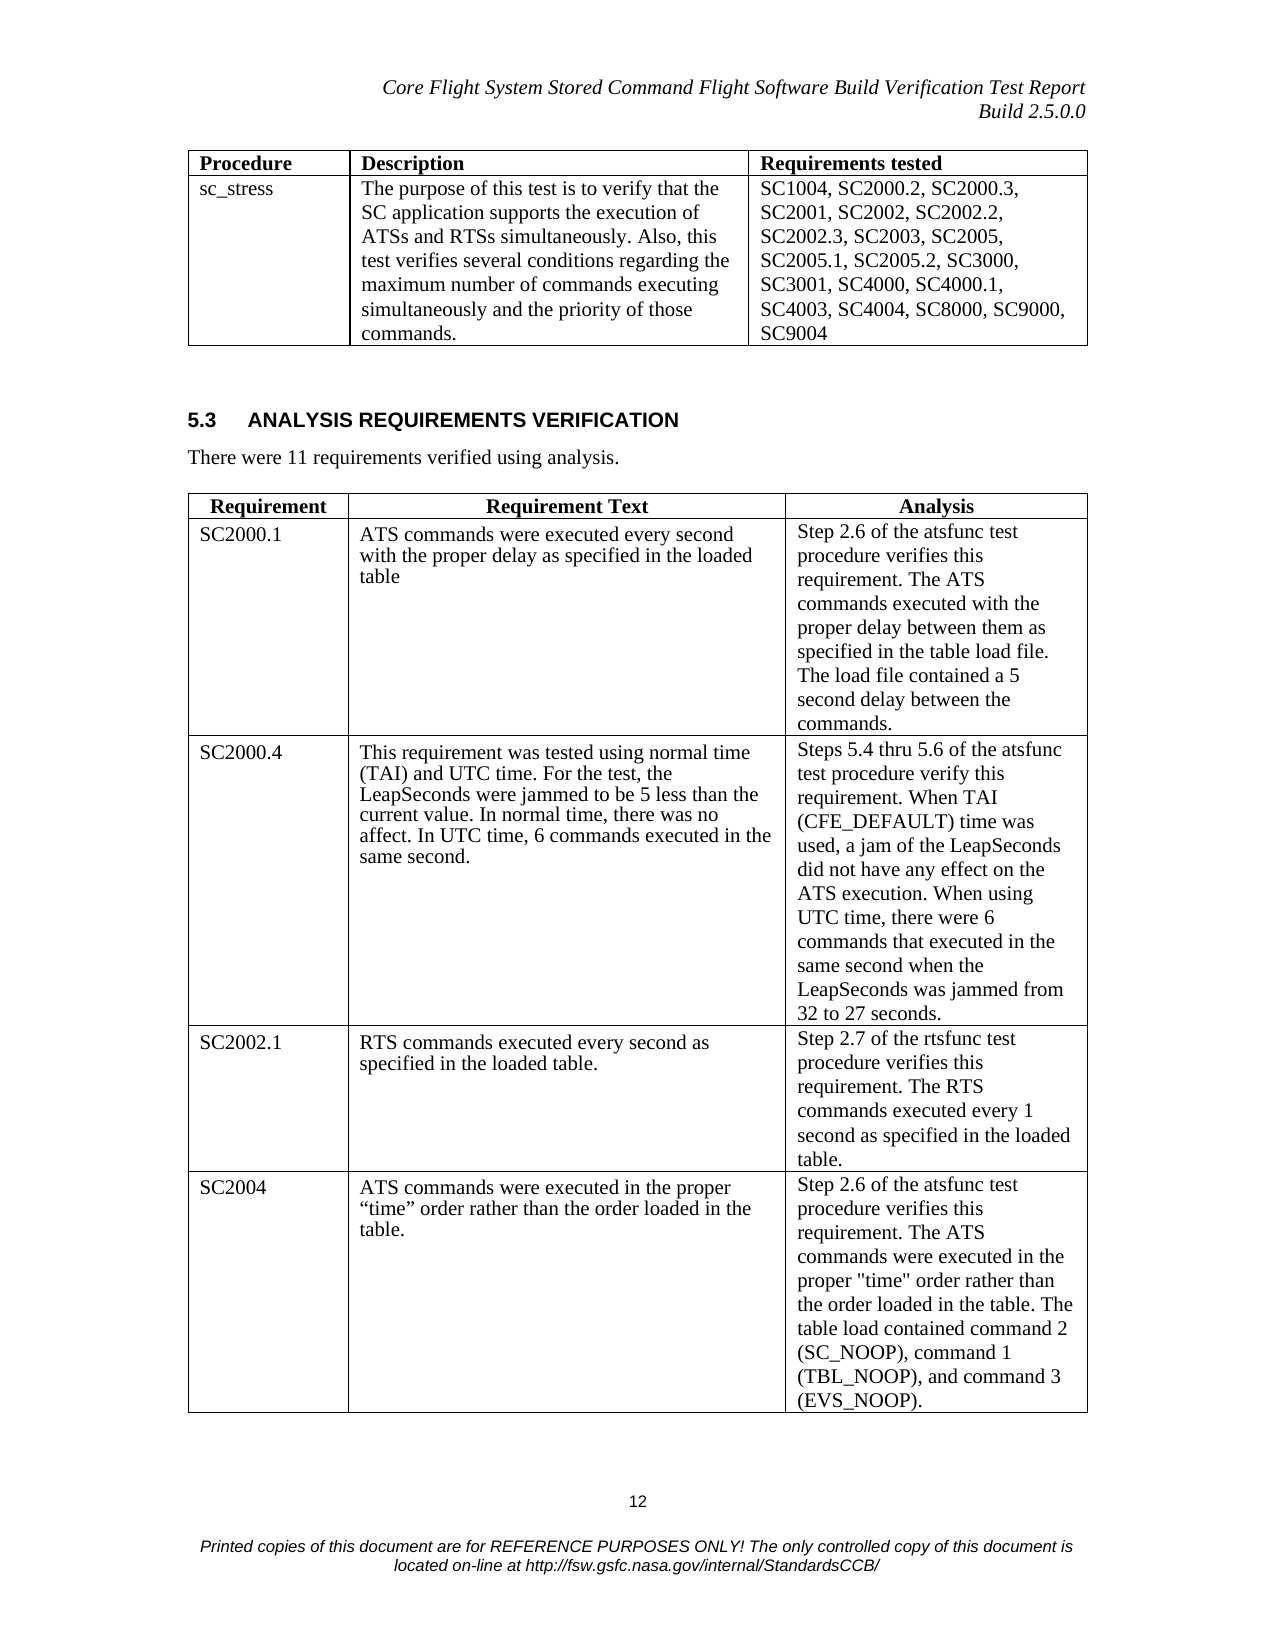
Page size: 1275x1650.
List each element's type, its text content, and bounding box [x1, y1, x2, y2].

table_cell SC2004 [189, 1172, 348, 1412]
table_cell SC2000.1 [189, 519, 348, 735]
table_cell SC2002.1 [189, 1026, 348, 1171]
table_cell ATS commands were executed every second with the proper delay as specified in the loaded table [349, 519, 785, 735]
table_header Description [351, 151, 748, 175]
table_cell Step 2.6 of the atsfunc test procedure verifies this requirement. The ATS commands were executed in the proper "time" order rather than the order loaded in the table. The table load contained command 2 (SC_NOOP), command 1 (TBL_NOOP), and command 3 (EVS_NOOP). [786, 1172, 1087, 1412]
table_cell SC2000.4 [189, 736, 348, 1025]
table_header Procedure [189, 151, 349, 175]
table_header Requirement Text [349, 494, 785, 518]
text There were 11 requirements verified using analysis. [187, 444, 1087, 469]
table_cell SC1004, SC2000.2, SC2000.3, SC2001, SC2002, SC2002.2, SC2002.3, SC2003, SC2005, SC2005.1, SC2005.2, SC3000, SC3001, SC4000, SC4000.1, SC4003, SC4004, SC8000, SC9000, SC9004 [749, 176, 1087, 344]
table_cell The purpose of this test is to verify that the SC application supports the execution of ATSs and RTSs simultaneously. Also, this test verifies several conditions regarding the maximum number of commands executing simultaneously and the priority of those commands. [351, 176, 748, 344]
table_cell sc_stress [189, 176, 349, 344]
table_cell Steps 5.4 thru 5.6 of the atsfunc test procedure verify this requirement. When TAI (CFE_DEFAULT) time was used, a jam of the LeapSeconds did not have any effect on the ATS execution. When using UTC time, there were 6 commands that executed in the same second when the LeapSeconds was jammed from 32 to 27 seconds. [786, 736, 1087, 1025]
table_cell Step 2.7 of the rtsfunc test procedure verifies this requirement. The RTS commands executed every 1 second as specified in the loaded table. [786, 1026, 1087, 1171]
subtitle Analysis Requirements Verification [187, 408, 1087, 432]
table_cell RTS commands executed every second as specified in the loaded table. [349, 1026, 785, 1171]
table_header Analysis [786, 494, 1087, 518]
table_cell Step 2.6 of the atsfunc test procedure verifies this requirement. The ATS commands executed with the proper delay between them as specified in the table load file. The load file contained a 5 second delay between the commands. [786, 519, 1087, 735]
table_header Requirements tested [749, 151, 1087, 175]
table_cell ATS commands were executed in the proper “time” order rather than the order loaded in the table. [349, 1172, 785, 1412]
table_cell This requirement was tested using normal time (TAI) and UTC time. For the test, the LeapSeconds were jammed to be 5 less than the current value. In normal time, there was no affect. In UTC time, 6 commands executed in the same second. [349, 736, 785, 1025]
table_header Requirement [189, 494, 348, 518]
